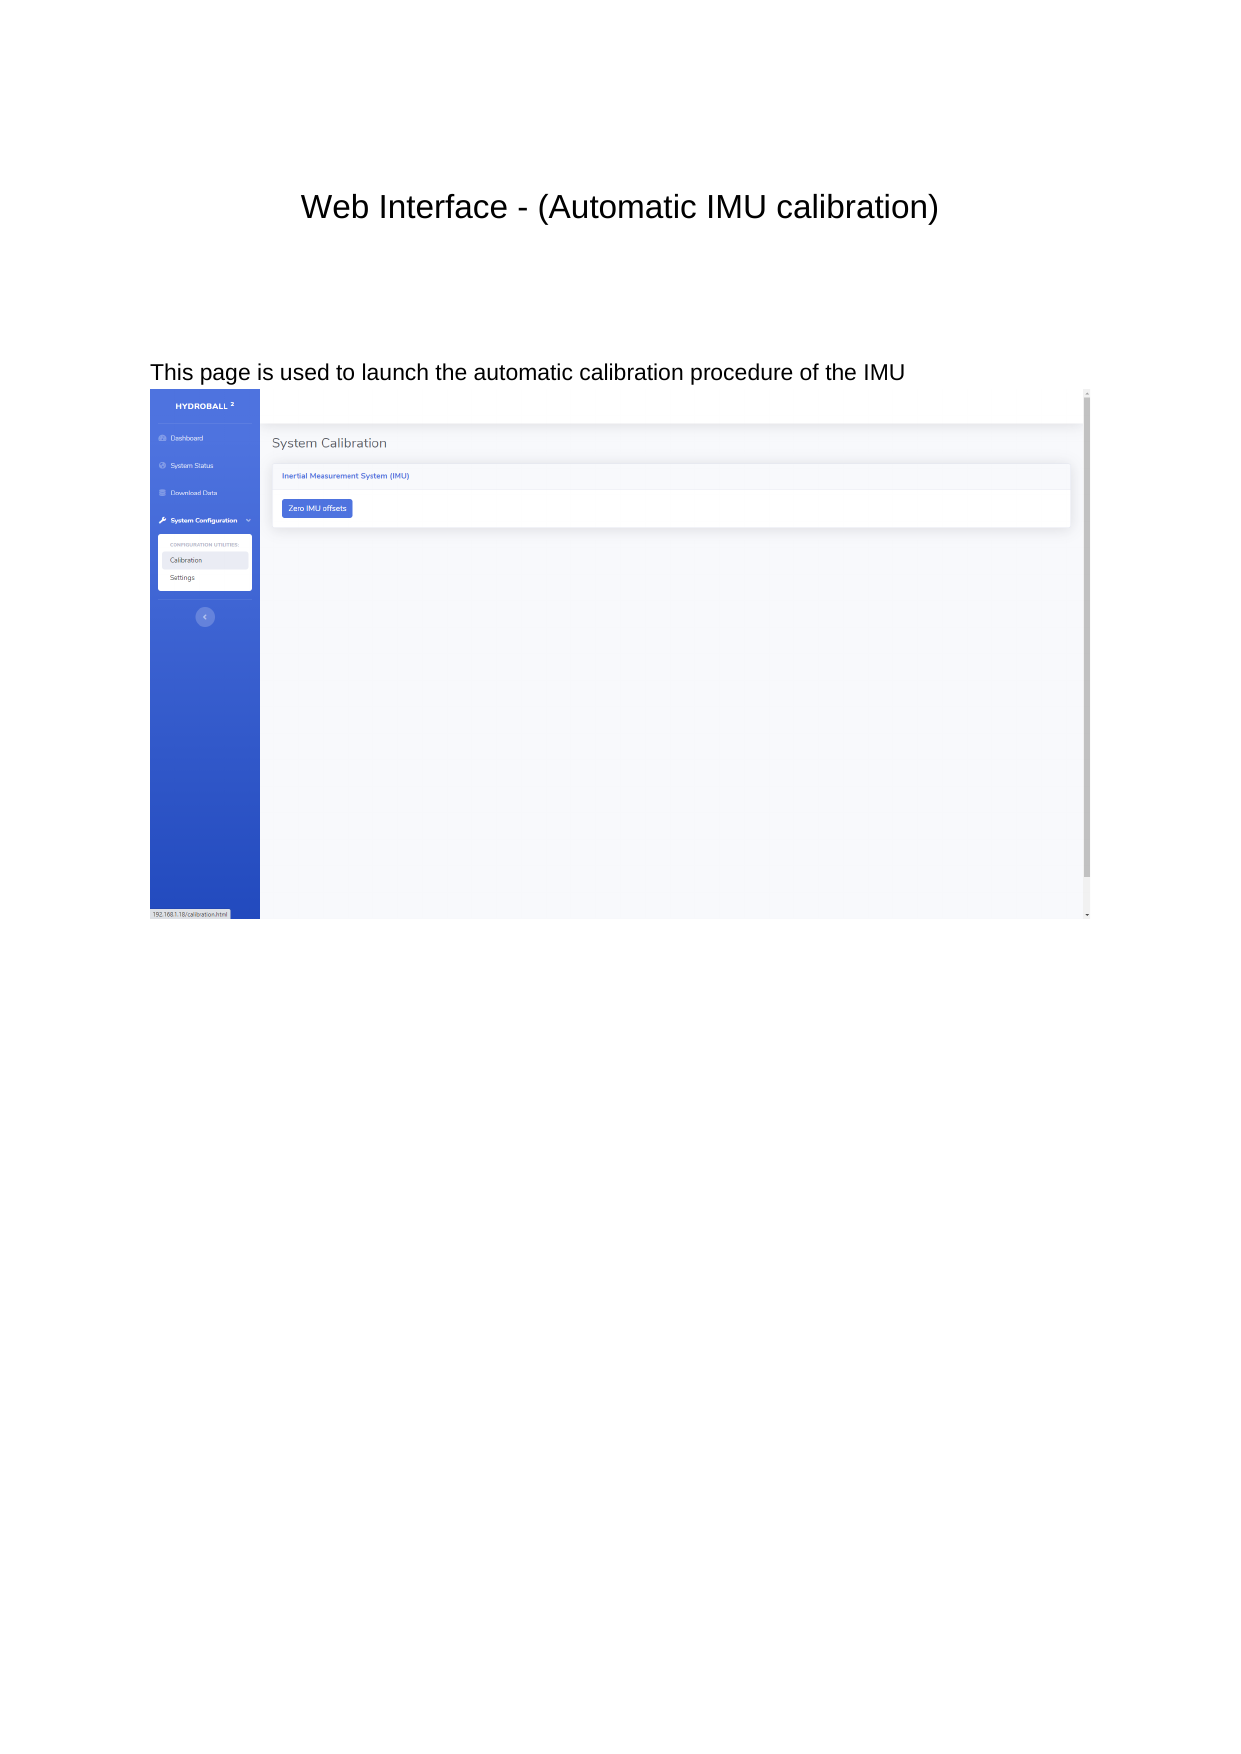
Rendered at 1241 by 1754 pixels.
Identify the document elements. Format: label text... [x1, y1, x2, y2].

text This page is used to launch the automatic calibration procedure of the IMU [150, 359, 1090, 389]
subtitle Web Interface - (Automatic IMU calibration) [150, 187, 1090, 226]
picture [150, 389, 1091, 919]
